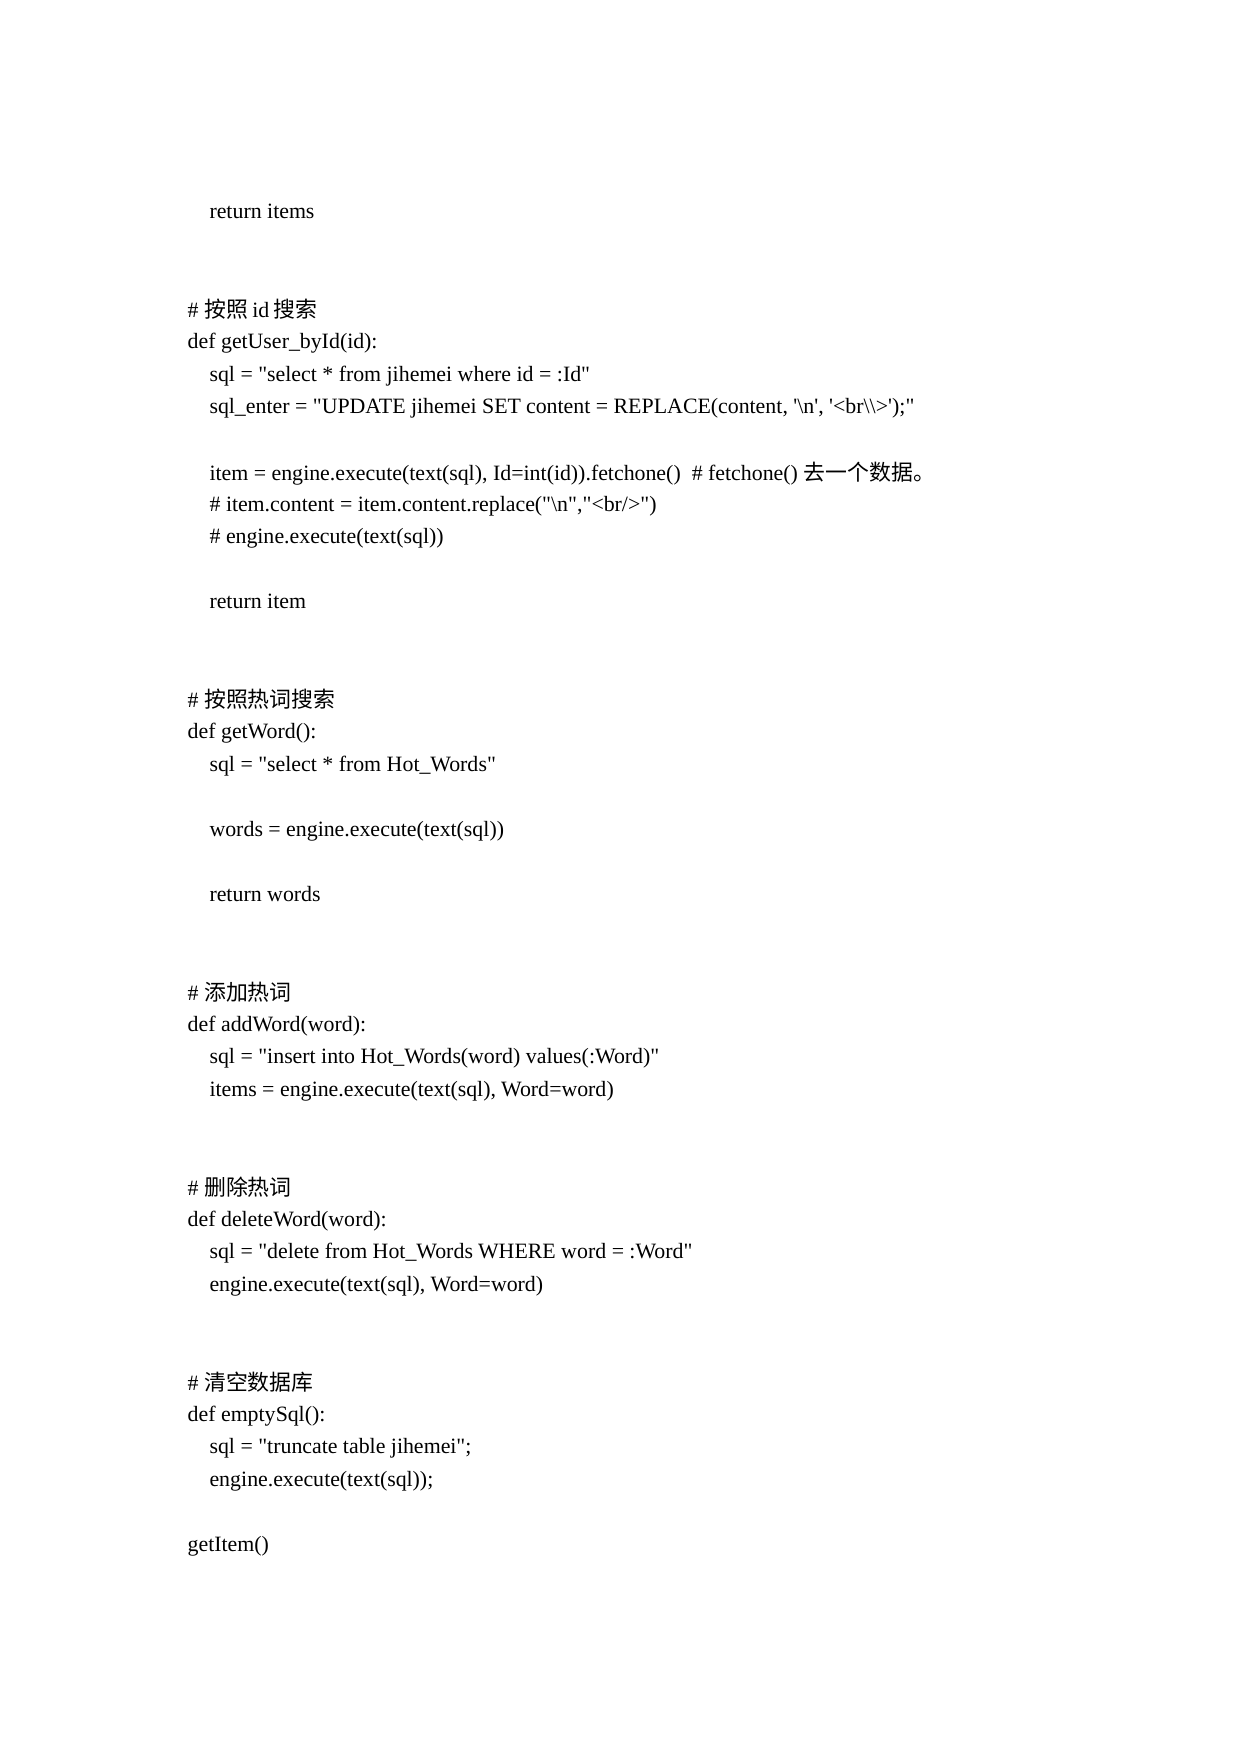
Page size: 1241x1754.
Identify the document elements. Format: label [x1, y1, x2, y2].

text [187, 162, 1053, 1559]
